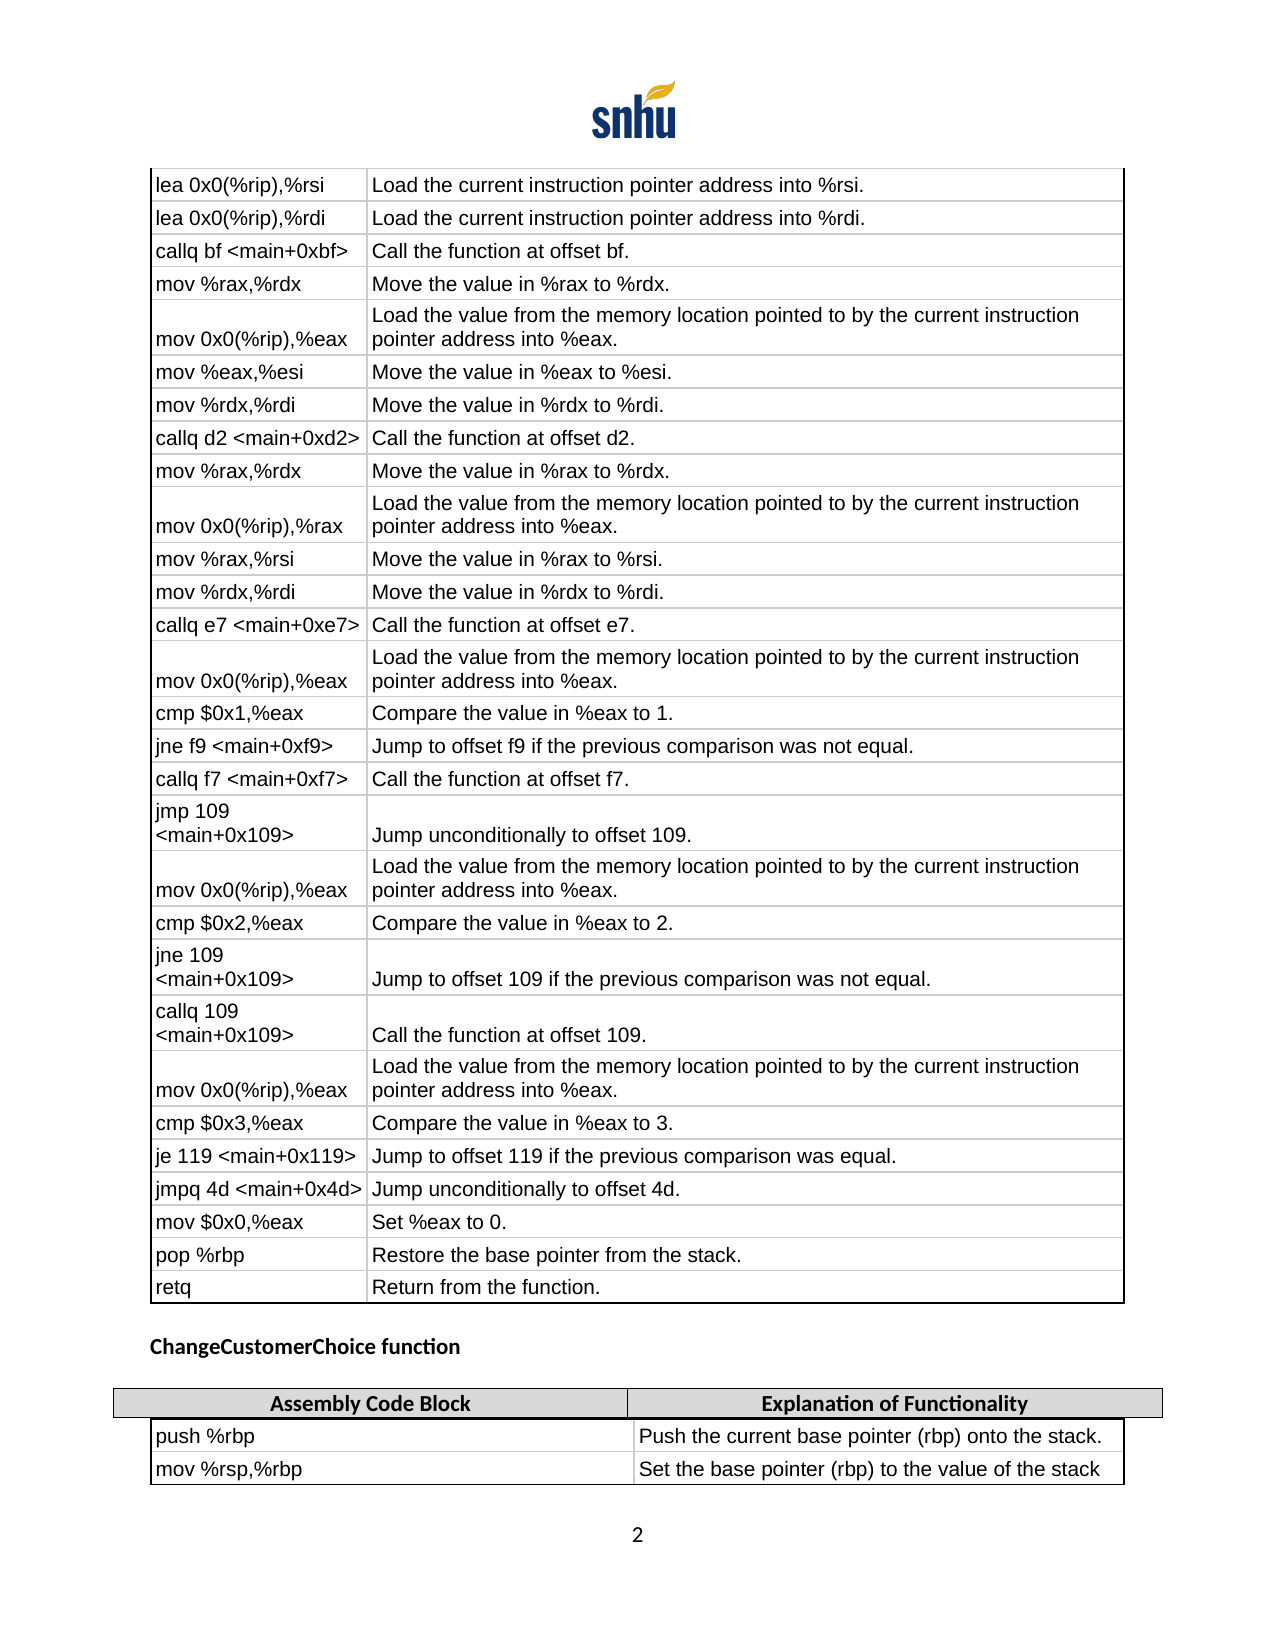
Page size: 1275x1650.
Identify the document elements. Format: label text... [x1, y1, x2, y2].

table_cell Compare the value in %eax to 1. [368, 697, 1123, 728]
table_cell Call the function at offset f7. [368, 763, 1123, 794]
table_cell lea 0x0(%rip),%rdi [152, 202, 366, 233]
table_cell jne f9 <main+0xf9> [152, 730, 366, 761]
table_cell Move the value in %rax to %rdx. [368, 455, 1123, 486]
table_cell Move the value in %eax to %esi. [368, 356, 1123, 387]
table_cell Jump to offset 119 if the previous comparison was equal. [368, 1140, 1123, 1171]
table_cell jmp 109 <main+0x109> [152, 796, 366, 850]
table_cell mov %rdx,%rdi [152, 389, 366, 420]
table_cell mov %rsp,%rbp [152, 1452, 633, 1484]
table_cell cmp $0x1,%eax [152, 697, 366, 728]
table_cell Load the value from the memory location pointed to by the current instruction pointer address into %eax. [368, 300, 1123, 354]
table_cell callq f7 <main+0xf7> [152, 763, 366, 794]
table_cell Move the value in %rdx to %rdi. [368, 576, 1123, 607]
table_cell Jump unconditionally to offset 109. [368, 796, 1123, 850]
table_cell callq 109 <main+0x109> [152, 996, 366, 1050]
table_cell Call the function at offset bf. [368, 235, 1123, 266]
table_cell mov %rdx,%rdi [152, 576, 366, 607]
table_cell Jump to offset f9 if the previous comparison was not equal. [368, 730, 1123, 761]
table_cell Call the function at offset 109. [368, 996, 1123, 1050]
table_cell jne 109 <main+0x109> [152, 940, 366, 994]
table_header Push the current base pointer (rbp) onto the stack. [635, 1420, 1123, 1451]
table_cell Load the current instruction pointer address into %rsi. [368, 169, 1123, 200]
table_cell Jump to offset 109 if the previous comparison was not equal. [368, 940, 1123, 994]
table_cell Set the base pointer (rbp) to the value of the stack pointer (rsp). [635, 1452, 1123, 1484]
table_cell Restore the base pointer from the stack. [368, 1238, 1123, 1269]
table_cell mov 0x0(%rip),%eax [152, 641, 366, 696]
table_cell mov 0x0(%rip),%eax [152, 851, 366, 905]
table_cell retq [152, 1271, 366, 1302]
table_cell pop %rbp [152, 1238, 366, 1269]
table_cell Return from the function. [368, 1271, 1123, 1302]
table_cell lea 0x0(%rip),%rsi [152, 169, 366, 200]
table_cell Load the value from the memory location pointed to by the current instruction pointer address into %eax. [368, 641, 1123, 696]
table_cell mov 0x0(%rip),%eax [152, 1051, 366, 1105]
table_cell cmp $0x3,%eax [152, 1107, 366, 1138]
table_cell Jump unconditionally to offset 4d. [368, 1173, 1123, 1204]
table_cell callq d2 <main+0xd2> [152, 422, 366, 453]
table_cell jmpq 4d <main+0x4d> [152, 1173, 366, 1204]
table_cell mov %rax,%rdx [152, 267, 366, 299]
table_cell mov %eax,%esi [152, 356, 366, 387]
table_cell callq e7 <main+0xe7> [152, 609, 366, 640]
table_header Assembly Code Block [114, 1389, 627, 1417]
table_cell mov %rax,%rdx [152, 455, 366, 486]
table_cell Call the function at offset d2. [368, 422, 1123, 453]
table_cell mov $0x0,%eax [152, 1206, 366, 1237]
table_cell mov 0x0(%rip),%eax [152, 300, 366, 354]
table_cell Compare the value in %eax to 2. [368, 907, 1123, 938]
table_header push %rbp [152, 1420, 633, 1451]
table_cell Set %eax to 0. [368, 1206, 1123, 1237]
table_cell Call the function at offset e7. [368, 609, 1123, 640]
table_cell callq bf <main+0xbf> [152, 235, 366, 266]
table_cell Move the value in %rax to %rsi. [368, 543, 1123, 574]
table_cell Move the value in %rdx to %rdi. [368, 389, 1123, 420]
subtitle ChangeCustomerChoice function [150, 1332, 1125, 1360]
table_cell je 119 <main+0x119> [152, 1140, 366, 1171]
table_cell Move the value in %rax to %rdx. [368, 267, 1123, 299]
table_cell Load the value from the memory location pointed to by the current instruction pointer address into %eax. [368, 1051, 1123, 1105]
table_cell cmp $0x2,%eax [152, 907, 366, 938]
table_cell Load the current instruction pointer address into %rdi. [368, 202, 1123, 233]
table_cell mov 0x0(%rip),%rax [152, 487, 366, 541]
table_header Explanation of Functionality [628, 1389, 1162, 1417]
table_cell mov %rax,%rsi [152, 543, 366, 574]
table_cell Load the value from the memory location pointed to by the current instruction pointer address into %eax. [368, 851, 1123, 905]
table_cell Load the value from the memory location pointed to by the current instruction pointer address into %eax. [368, 487, 1123, 541]
picture [573, 75, 702, 147]
table_cell Compare the value in %eax to 3. [368, 1107, 1123, 1138]
